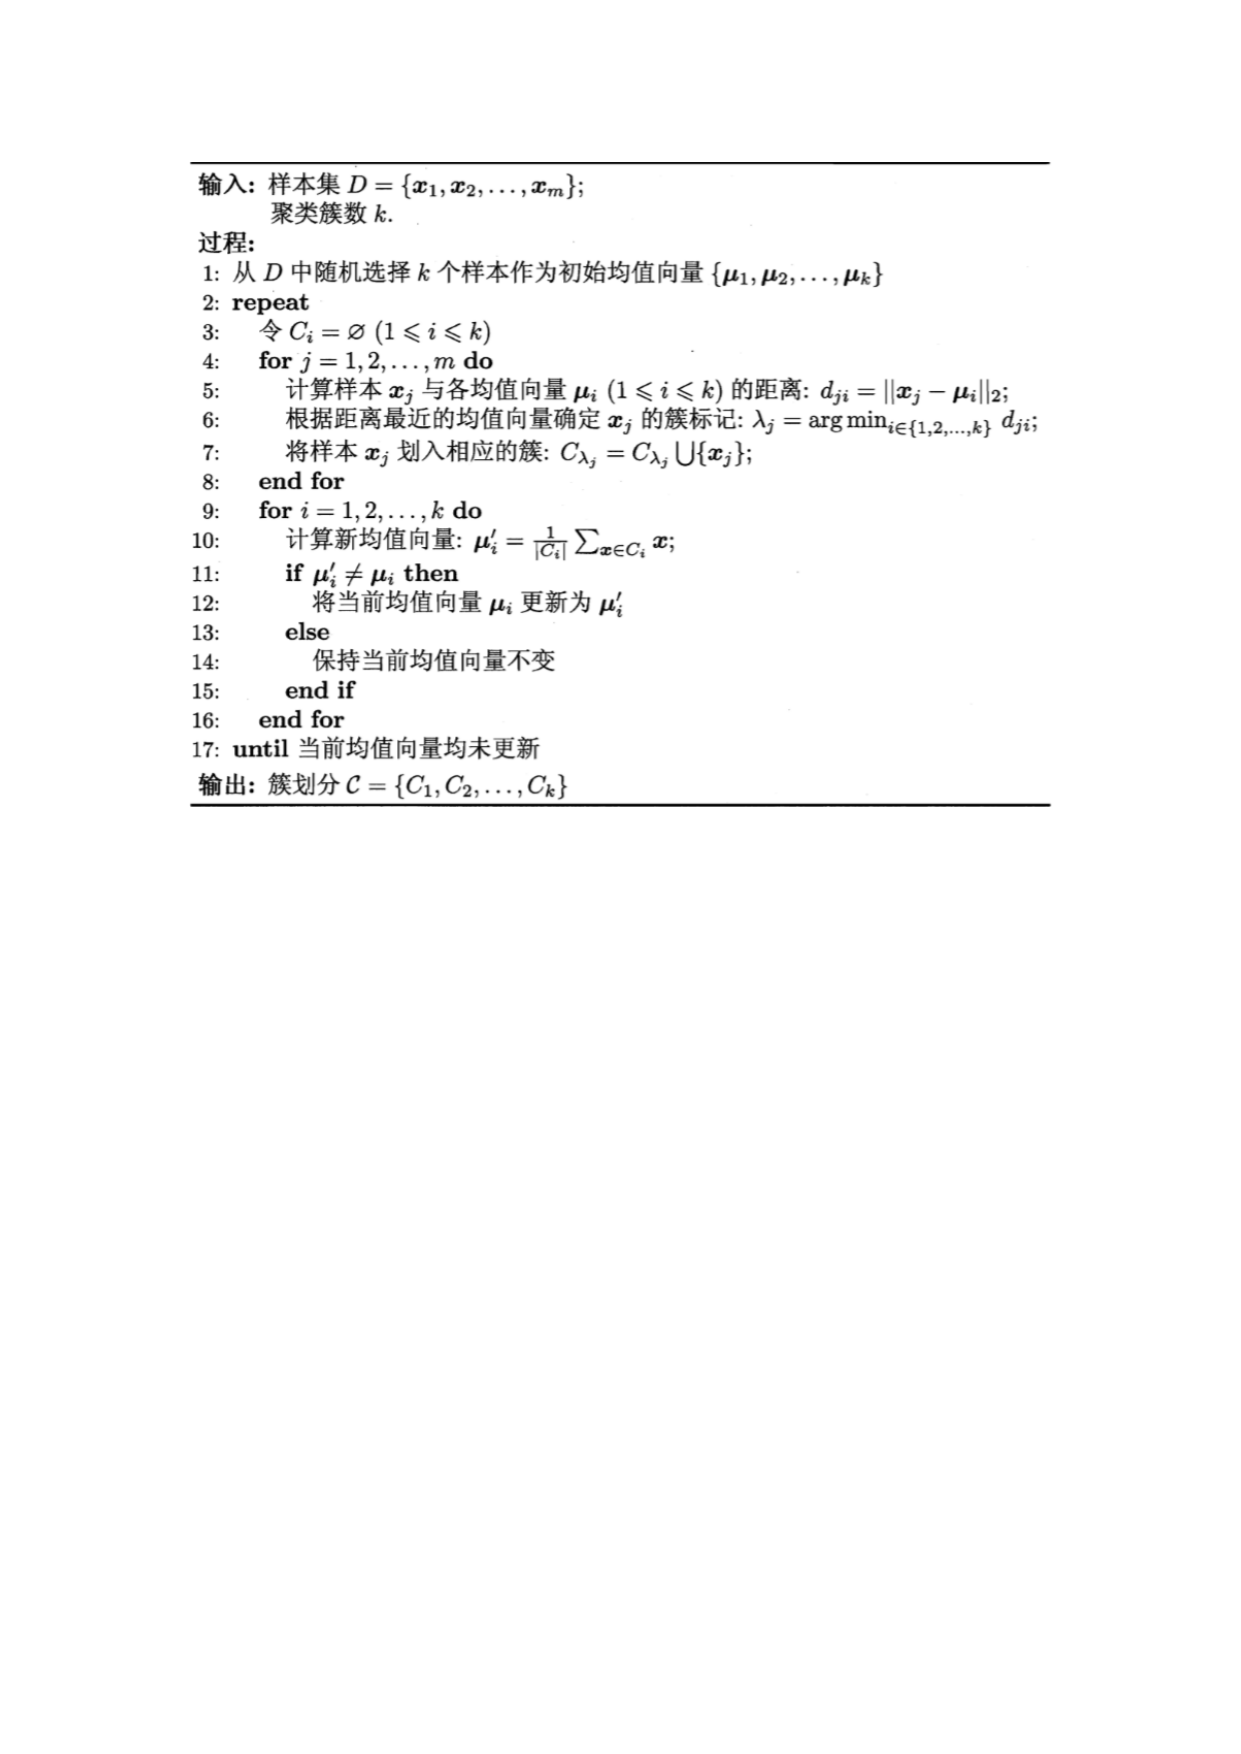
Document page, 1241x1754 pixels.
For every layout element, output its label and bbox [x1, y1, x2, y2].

picture [187, 162, 1053, 807]
